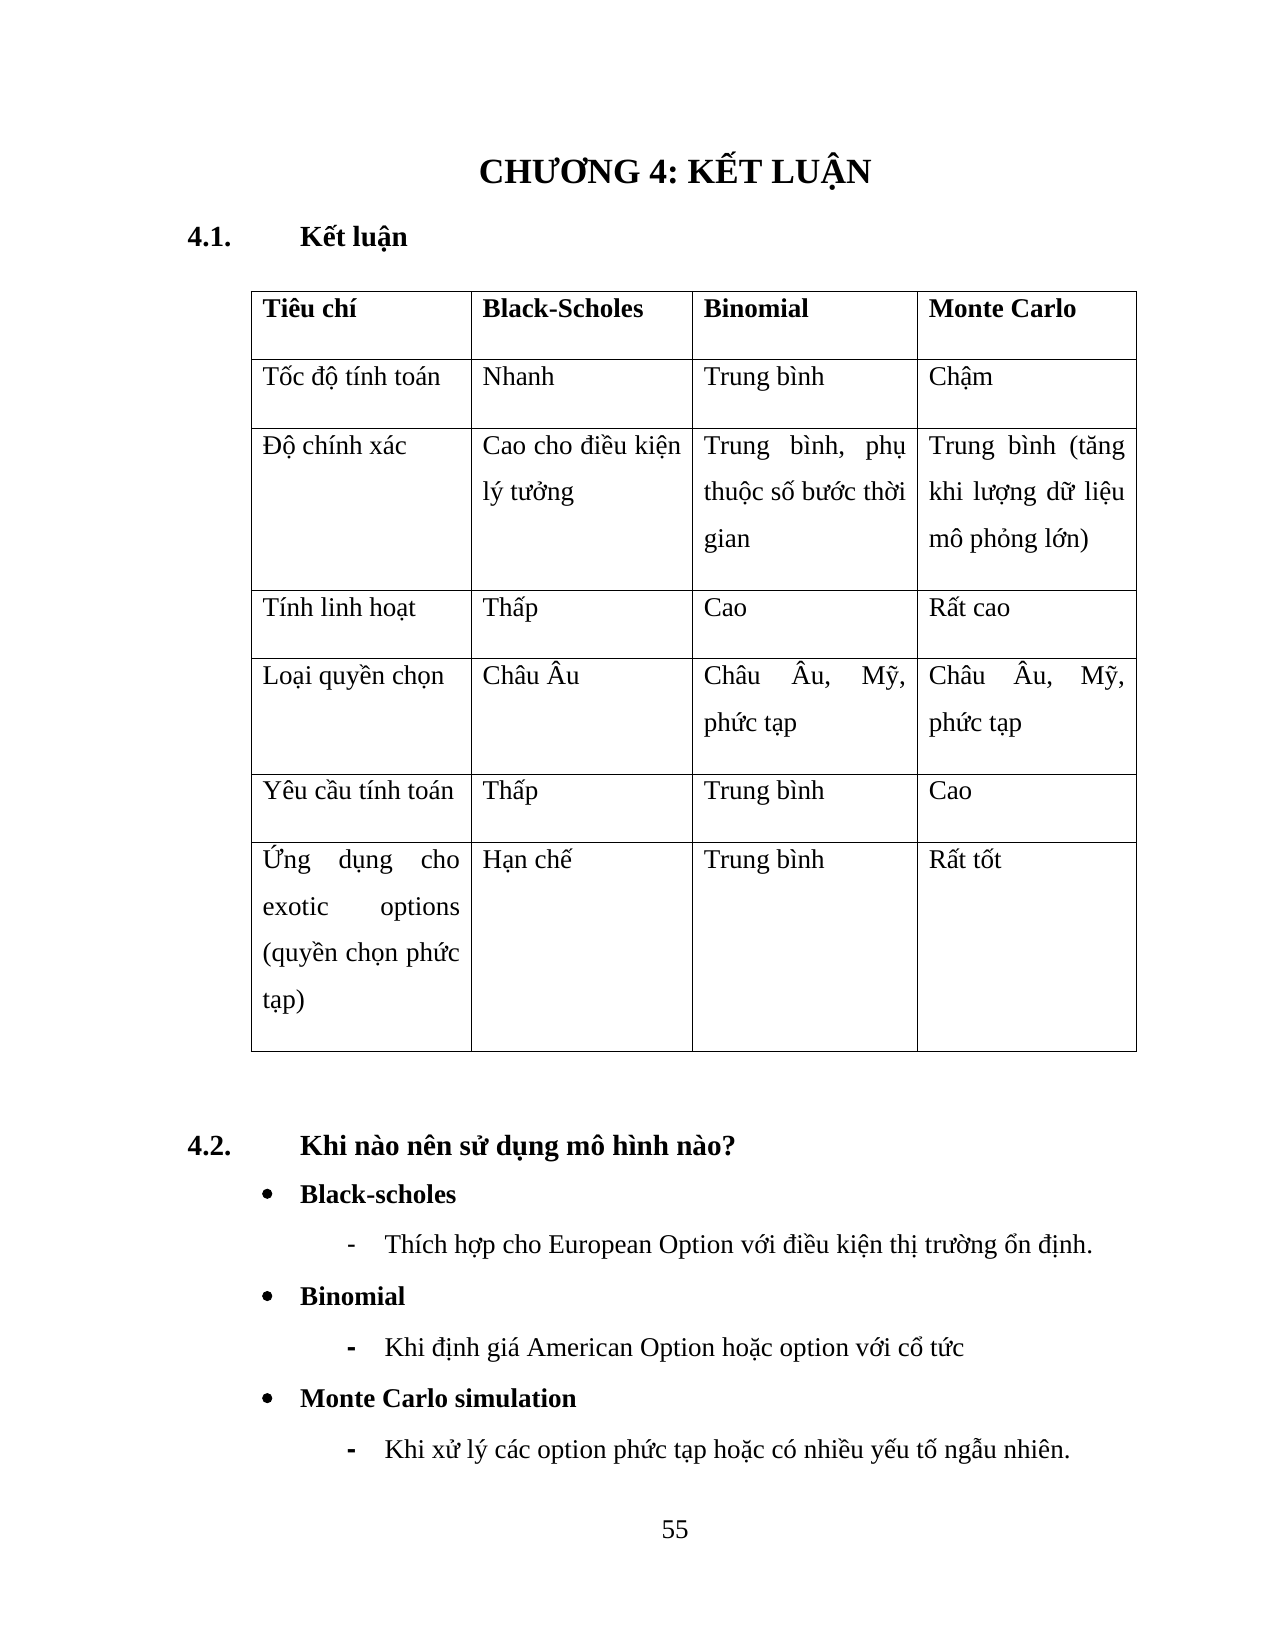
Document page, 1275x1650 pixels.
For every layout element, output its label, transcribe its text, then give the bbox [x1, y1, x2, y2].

table_cell Độ chính xác [252, 429, 471, 590]
table_cell Hạn chế [472, 843, 692, 1051]
table_cell Nhanh [472, 360, 692, 428]
table_header Binomial [693, 292, 917, 359]
table_cell Rất tốt [918, 843, 1136, 1051]
table_header Monte Carlo [918, 292, 1136, 359]
table_cell Rất cao [918, 591, 1136, 658]
list Thích hợp cho European Option với điều kiện thị trường ổn định. [347, 1225, 1125, 1262]
list Monte Carlo simulation [262, 1382, 1125, 1414]
list Khi xử lý các option phức tạp hoặc có nhiều yếu tố ngẫu nhiên. [347, 1429, 1125, 1466]
table_cell Cao [693, 591, 917, 658]
table_cell Tính linh hoạt [252, 591, 471, 658]
table_cell Cao [918, 775, 1136, 842]
table_cell Châu Âu, Mỹ, phức tạp [918, 659, 1136, 773]
table_cell Trung bình, phụ thuộc số bước thời gian [693, 429, 917, 590]
table_cell Chậm [918, 360, 1136, 428]
table_cell Ứng dụng cho exotic options (quyền chọn phức tạp) [252, 843, 471, 1051]
table_cell Trung bình [693, 843, 917, 1051]
list Binomial [262, 1280, 1125, 1311]
table_header Tiêu chí [252, 292, 471, 359]
table_cell Tốc độ tính toán [252, 360, 471, 428]
table_cell Châu Âu, Mỹ, phức tạp [693, 659, 917, 773]
list Black-scholes [262, 1178, 1125, 1209]
list Khi định giá American Option hoặc option với cổ tức [347, 1327, 1125, 1364]
table_cell Thấp [472, 591, 692, 658]
list Khi nào nên sử dụng mô hình nào? [187, 1128, 1125, 1161]
table_cell Trung bình [693, 775, 917, 842]
table_cell Yêu cầu tính toán [252, 775, 471, 842]
table_cell Thấp [472, 775, 692, 842]
table_cell Châu Âu [472, 659, 692, 773]
table_cell Loại quyền chọn [252, 659, 471, 773]
list Kết luận [187, 219, 1125, 253]
table_cell Trung bình (tăng khi lượng dữ liệu mô phỏng lớn) [918, 429, 1136, 590]
subtitle CHƯƠNG 4: KẾT LUẬN [150, 150, 1125, 191]
table_cell Trung bình [693, 360, 917, 428]
table_header Black-Scholes [472, 292, 692, 359]
table_cell Cao cho điều kiện lý tưởng [472, 429, 692, 590]
